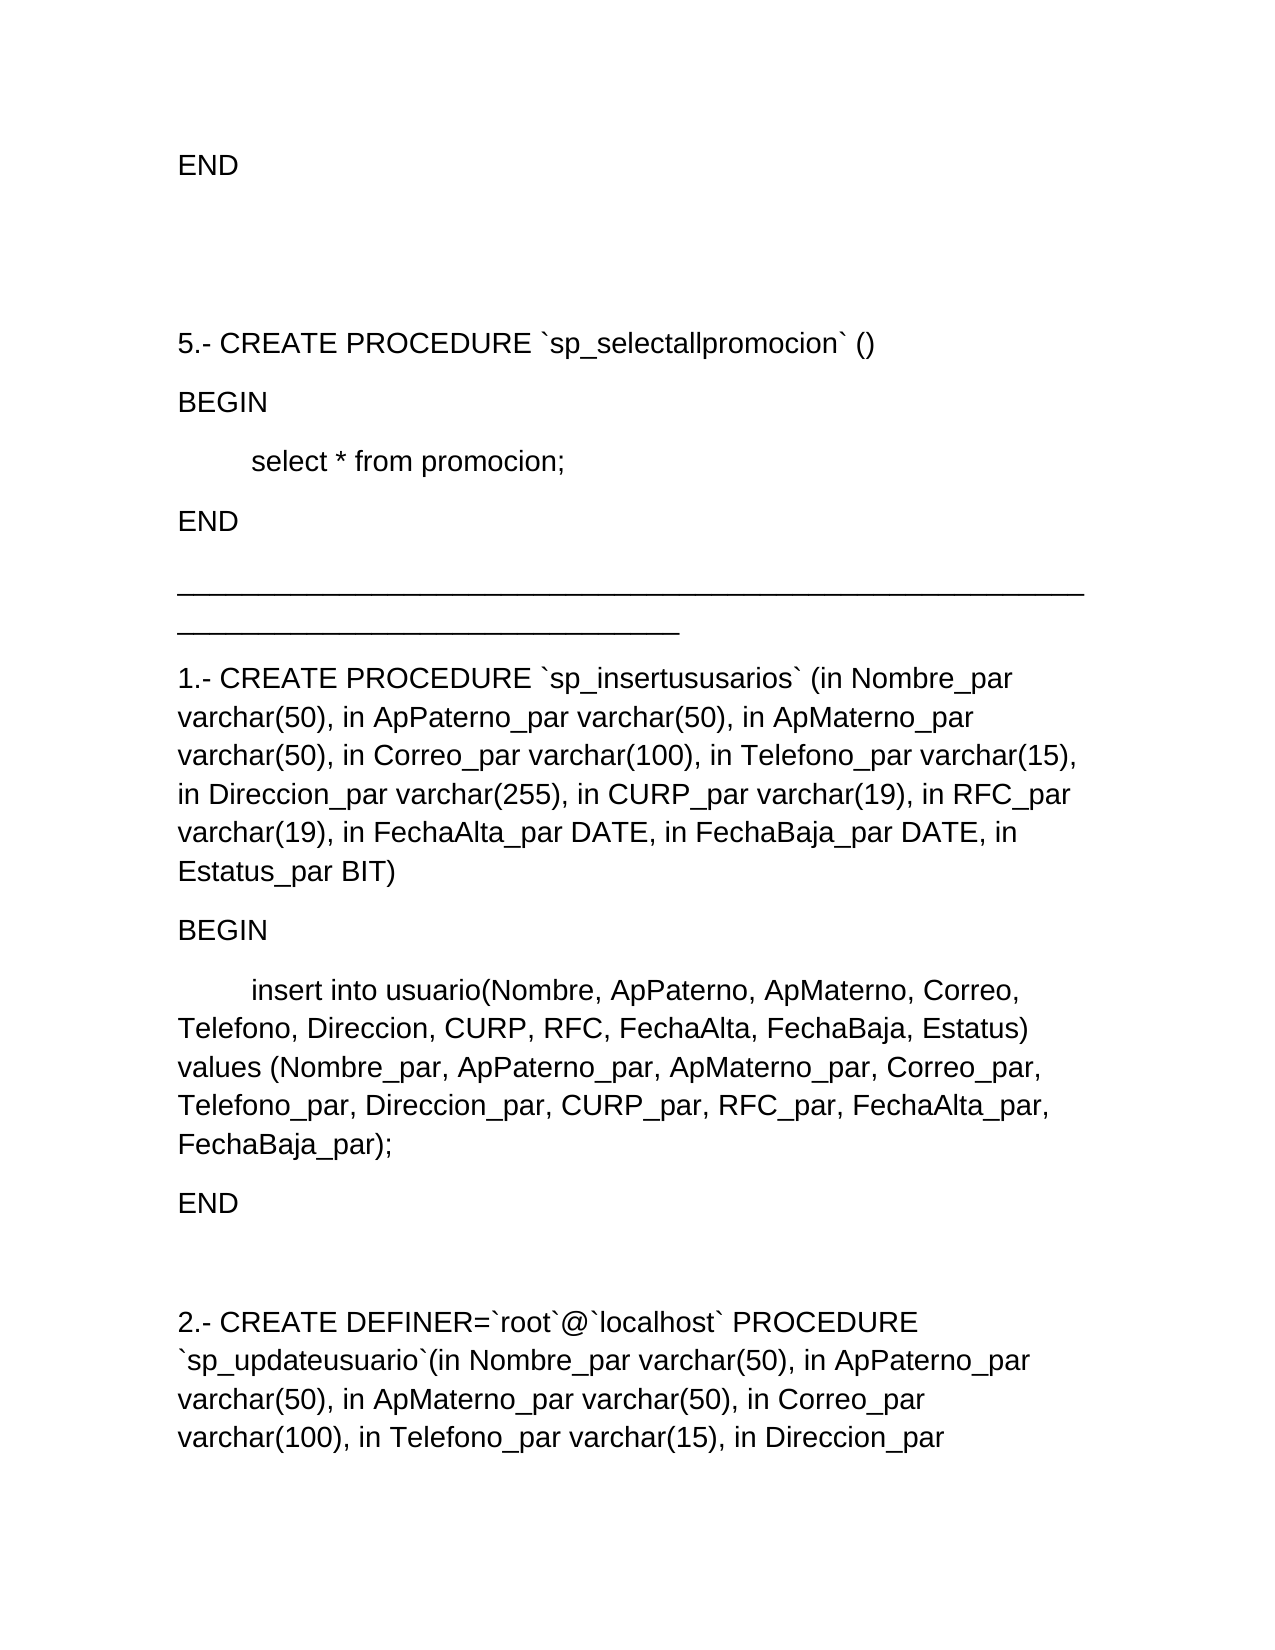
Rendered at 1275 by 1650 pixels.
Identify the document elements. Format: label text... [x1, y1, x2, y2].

text END [177, 148, 1098, 181]
text BEGIN [177, 385, 1098, 419]
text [177, 1305, 1098, 1454]
text insert into usuario(Nombre, ApPaterno, ApMaterno, Correo, Telefono, Direccion, CURP, RFC, FechaAlta, FechaBaja, Estatus) values (Nombre_par, ApPaterno_par, ApMaterno_par, Correo_par, Telefono_par, Direccion_par, CURP_par, RFC_par, FechaAlta_par, FechaBaja_par); [177, 973, 1098, 1160]
text END [177, 1186, 1098, 1220]
text 1.- CREATE PROCEDURE `sp_insertususarios` (in Nombre_par varchar(50), in ApPaterno_par varchar(50), in ApMaterno_par varchar(50), in Correo_par varchar(100), in Telefono_par varchar(15), in Direccion_par varchar(255), in CURP_par varchar(19), in RFC_par varchar(19), in FechaAlta_par DATE, in FechaBaja_par DATE, in Estatus_par BIT) [177, 661, 1098, 887]
text END [177, 504, 1098, 537]
text BEGIN [177, 913, 1098, 947]
text 5.- CREATE PROCEDURE `sp_selectallpromocion` () [177, 326, 1098, 359]
text _______________________________________________________________________________________ [177, 563, 1098, 635]
text select * from promocion; [177, 444, 1098, 478]
